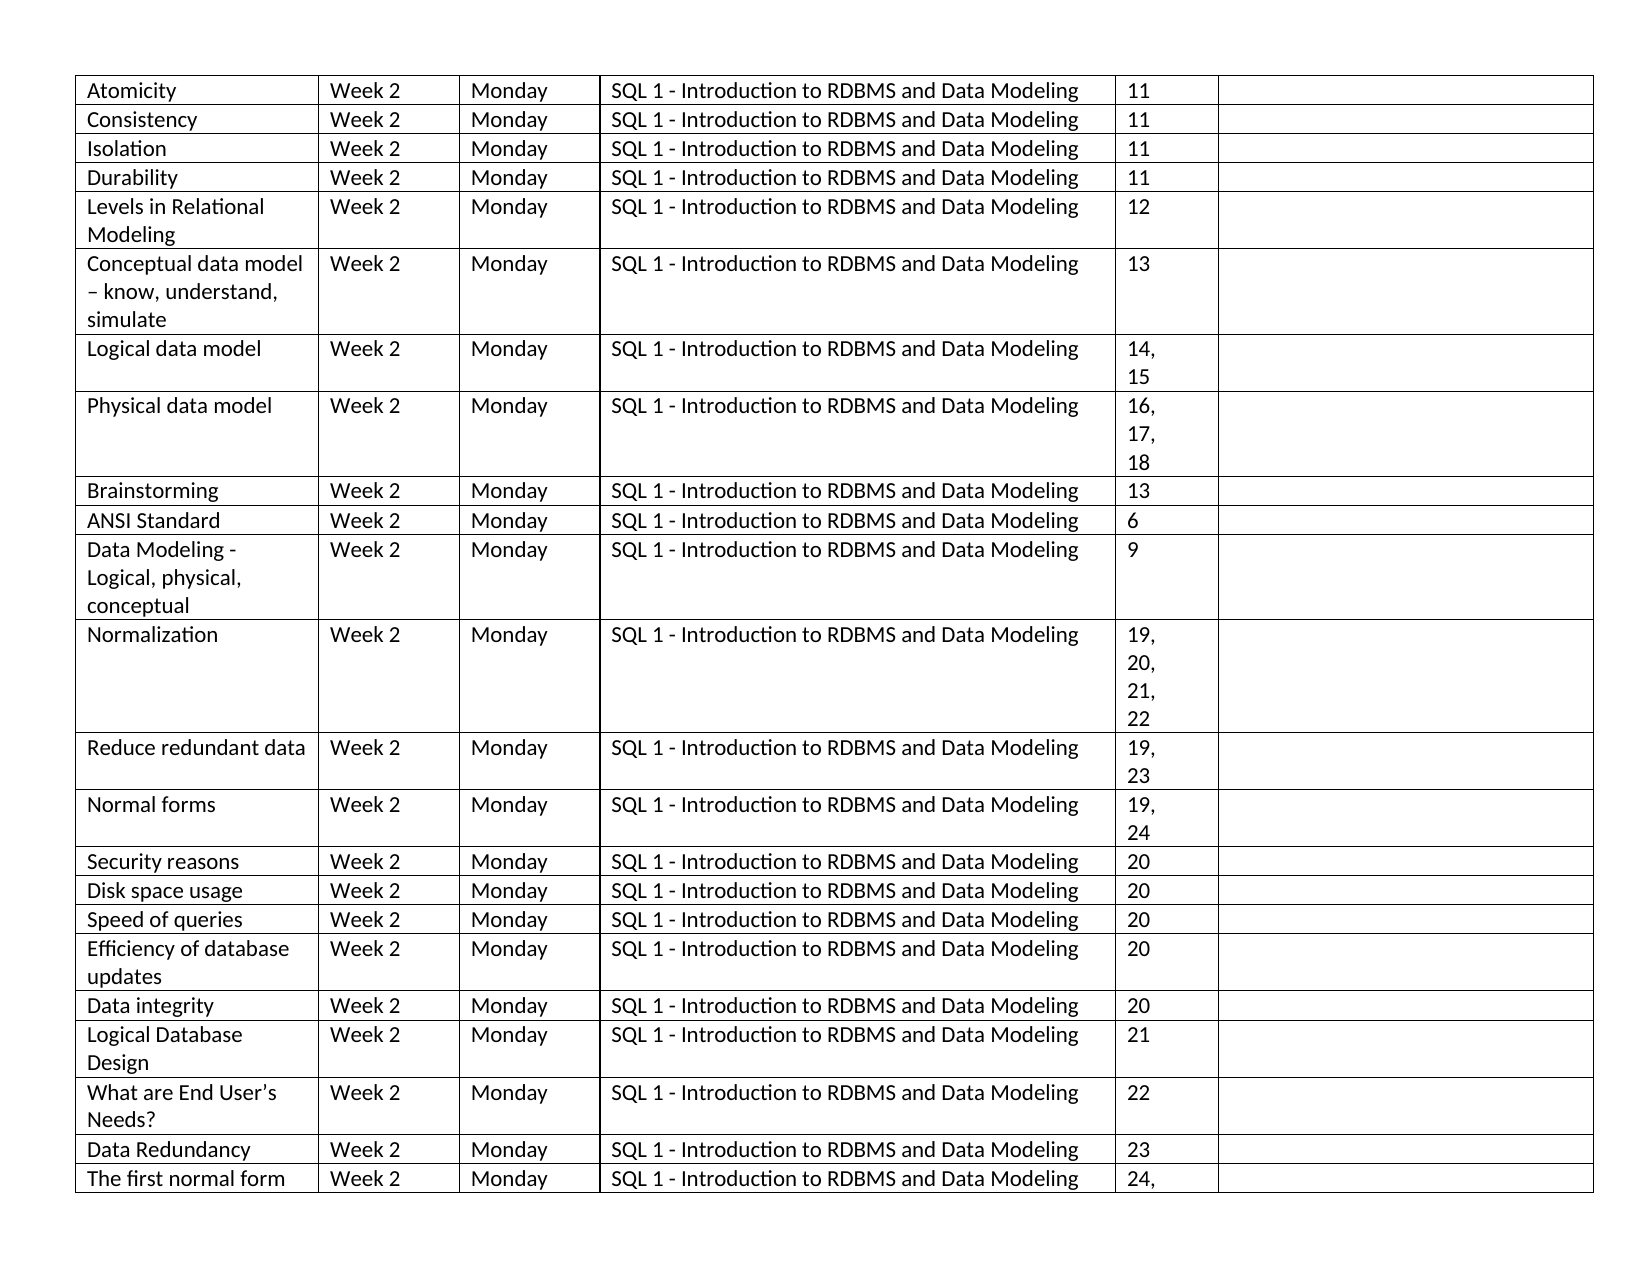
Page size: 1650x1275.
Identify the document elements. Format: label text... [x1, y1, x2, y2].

table_cell 6 [1116, 506, 1218, 534]
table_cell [601, 1164, 1115, 1192]
table_cell Monday [460, 105, 599, 133]
table_cell 19, 20, 21, 22 [1116, 620, 1218, 732]
table_cell Week 2 [319, 876, 459, 904]
table_cell Atomicity [76, 76, 318, 104]
table_cell [1219, 876, 1593, 904]
table_cell 20 [1116, 847, 1218, 875]
table_cell Week 2 [319, 1078, 459, 1134]
table_cell [1219, 392, 1593, 476]
table_cell 11 [1116, 76, 1218, 104]
table_cell 21 [1116, 1021, 1218, 1077]
table_cell SQL 1 - Introduction to RDBMS and Data Modeling [601, 934, 1115, 990]
table_cell Week 2 [319, 620, 459, 732]
table_cell Monday [460, 477, 599, 505]
table_cell Monday [460, 134, 599, 162]
table_cell Week 2 [319, 905, 459, 933]
table_cell SQL 1 - Introduction to RDBMS and Data Modeling [601, 905, 1115, 933]
table_cell Monday [460, 620, 599, 732]
table_cell [1219, 1135, 1593, 1163]
table_cell Levels in Relational Modeling [76, 192, 318, 248]
table_cell 20 [1116, 991, 1218, 1019]
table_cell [76, 1164, 318, 1192]
table_cell SQL 1 - Introduction to RDBMS and Data Modeling [601, 876, 1115, 904]
table_cell [1219, 733, 1593, 789]
table_cell Security reasons [76, 847, 318, 875]
table_cell Monday [460, 249, 599, 333]
table_cell [1219, 1078, 1593, 1134]
table_cell Monday [460, 847, 599, 875]
table_cell Conceptual data model – know, understand, simulate [76, 249, 318, 333]
table_cell SQL 1 - Introduction to RDBMS and Data Modeling [601, 192, 1115, 248]
table_cell Monday [460, 790, 599, 846]
table_cell Data integrity [76, 991, 318, 1019]
table_cell Week 2 [319, 392, 459, 476]
table_cell SQL 1 - Introduction to RDBMS and Data Modeling [601, 1078, 1115, 1134]
table_cell 14, 15 [1116, 335, 1218, 391]
table_cell Week 2 [319, 506, 459, 534]
table_cell Monday [460, 1078, 599, 1134]
table_cell Week 2 [319, 477, 459, 505]
table_cell 9 [1116, 535, 1218, 619]
table_cell [1219, 934, 1593, 990]
table_cell [1219, 335, 1593, 391]
table_cell SQL 1 - Introduction to RDBMS and Data Modeling [601, 335, 1115, 391]
table_cell 22 [1116, 1078, 1218, 1134]
table_cell 19, 24 [1116, 790, 1218, 846]
table_cell Monday [460, 1164, 599, 1192]
table_cell SQL 1 - Introduction to RDBMS and Data Modeling [601, 392, 1115, 476]
table_cell [1219, 847, 1593, 875]
table_cell SQL 1 - Introduction to RDBMS and Data Modeling [601, 991, 1115, 1019]
table_cell Data Redundancy [76, 1135, 318, 1163]
table_cell Week 2 [319, 790, 459, 846]
table_cell Normal forms [76, 790, 318, 846]
table_cell [1219, 1164, 1593, 1192]
table_cell [1219, 163, 1593, 191]
table_cell SQL 1 - Introduction to RDBMS and Data Modeling [601, 506, 1115, 534]
table_cell SQL 1 - Introduction to RDBMS and Data Modeling [601, 790, 1115, 846]
table_cell 11 [1116, 105, 1218, 133]
table_cell Monday [460, 192, 599, 248]
table_cell Efficiency of database updates [76, 934, 318, 990]
table_cell [1219, 620, 1593, 732]
table_cell Week 2 [319, 335, 459, 391]
table_cell 19, 23 [1116, 733, 1218, 789]
table_cell 11 [1116, 134, 1218, 162]
table_cell Monday [460, 163, 599, 191]
table_cell 20 [1116, 905, 1218, 933]
table_cell Week 2 [319, 733, 459, 789]
table_cell 13 [1116, 249, 1218, 333]
table_cell Monday [460, 876, 599, 904]
table_cell Isolation [76, 134, 318, 162]
table_cell Physical data model [76, 392, 318, 476]
table_cell Week 2 [319, 934, 459, 990]
table_cell [1219, 134, 1593, 162]
table_cell Week 2 [319, 134, 459, 162]
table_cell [601, 76, 1115, 104]
table_cell 16, 17, 18 [1116, 392, 1218, 476]
table_cell Monday [460, 934, 599, 990]
table_cell [1219, 1021, 1593, 1077]
table_cell SQL 1 - Introduction to RDBMS and Data Modeling [601, 733, 1115, 789]
table_cell 24, 25, 26 [1116, 1164, 1218, 1192]
table_cell Reduce redundant data [76, 733, 318, 789]
table_cell Monday [460, 991, 599, 1019]
table_cell Monday [460, 506, 599, 534]
table_cell Week 2 [319, 1021, 459, 1077]
table_cell Week 2 [319, 1164, 459, 1192]
table_cell [1219, 991, 1593, 1019]
table_cell [1219, 535, 1593, 619]
table_cell SQL 1 - Introduction to RDBMS and Data Modeling [601, 163, 1115, 191]
table_cell [1219, 76, 1593, 104]
table_cell 20 [1116, 876, 1218, 904]
table_cell Week 2 [319, 249, 459, 333]
table_cell 11 [1116, 163, 1218, 191]
table_cell What are End User’s Needs? [76, 1078, 318, 1134]
table_cell Logical data model [76, 335, 318, 391]
table_cell Week 2 [319, 76, 459, 104]
table_cell [1219, 905, 1593, 933]
table_cell Monday [460, 1021, 599, 1077]
table_cell [1219, 477, 1593, 505]
table_cell [1219, 192, 1593, 248]
table_cell Week 2 [319, 1135, 459, 1163]
table_cell Monday [460, 535, 599, 619]
table_cell SQL 1 - Introduction to RDBMS and Data Modeling [601, 620, 1115, 732]
table_cell SQL 1 - Introduction to RDBMS and Data Modeling [601, 847, 1115, 875]
table_cell 13 [1116, 477, 1218, 505]
table_cell Normalization [76, 620, 318, 732]
table_cell Week 2 [319, 847, 459, 875]
table_cell Week 2 [319, 991, 459, 1019]
table_cell Data Modeling - Logical, physical, conceptual [76, 535, 318, 619]
table_cell Week 2 [319, 192, 459, 248]
table_cell SQL 1 - Introduction to RDBMS and Data Modeling [601, 249, 1115, 333]
table_cell 12 [1116, 192, 1218, 248]
table_cell Week 2 [319, 535, 459, 619]
table_cell [1219, 506, 1593, 534]
table_cell Week 2 [319, 105, 459, 133]
table_cell Week 2 [319, 163, 459, 191]
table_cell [601, 105, 1115, 133]
table_cell Monday [460, 76, 599, 104]
table_cell [1219, 249, 1593, 333]
table_cell Monday [460, 905, 599, 933]
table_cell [601, 1135, 1115, 1163]
table_cell ANSI Standard [76, 506, 318, 534]
table_cell Monday [460, 392, 599, 476]
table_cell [601, 134, 1115, 162]
table_cell Monday [460, 335, 599, 391]
table_cell 20 [1116, 934, 1218, 990]
table_cell Logical Database Design [76, 1021, 318, 1077]
table_cell Speed of queries [76, 905, 318, 933]
table_cell Brainstorming [76, 477, 318, 505]
table_cell Disk space usage [76, 876, 318, 904]
table_cell SQL 1 - Introduction to RDBMS and Data Modeling [601, 477, 1115, 505]
table_cell Monday [460, 1135, 599, 1163]
table_cell SQL 1 - Introduction to RDBMS and Data Modeling [601, 1021, 1115, 1077]
table_cell [1219, 790, 1593, 846]
table_cell Consistency [76, 105, 318, 133]
table_cell [1219, 105, 1593, 133]
table_cell 23 [1116, 1135, 1218, 1163]
table_cell Monday [460, 733, 599, 789]
table_cell SQL 1 - Introduction to RDBMS and Data Modeling [601, 535, 1115, 619]
table_cell Durability [76, 163, 318, 191]
